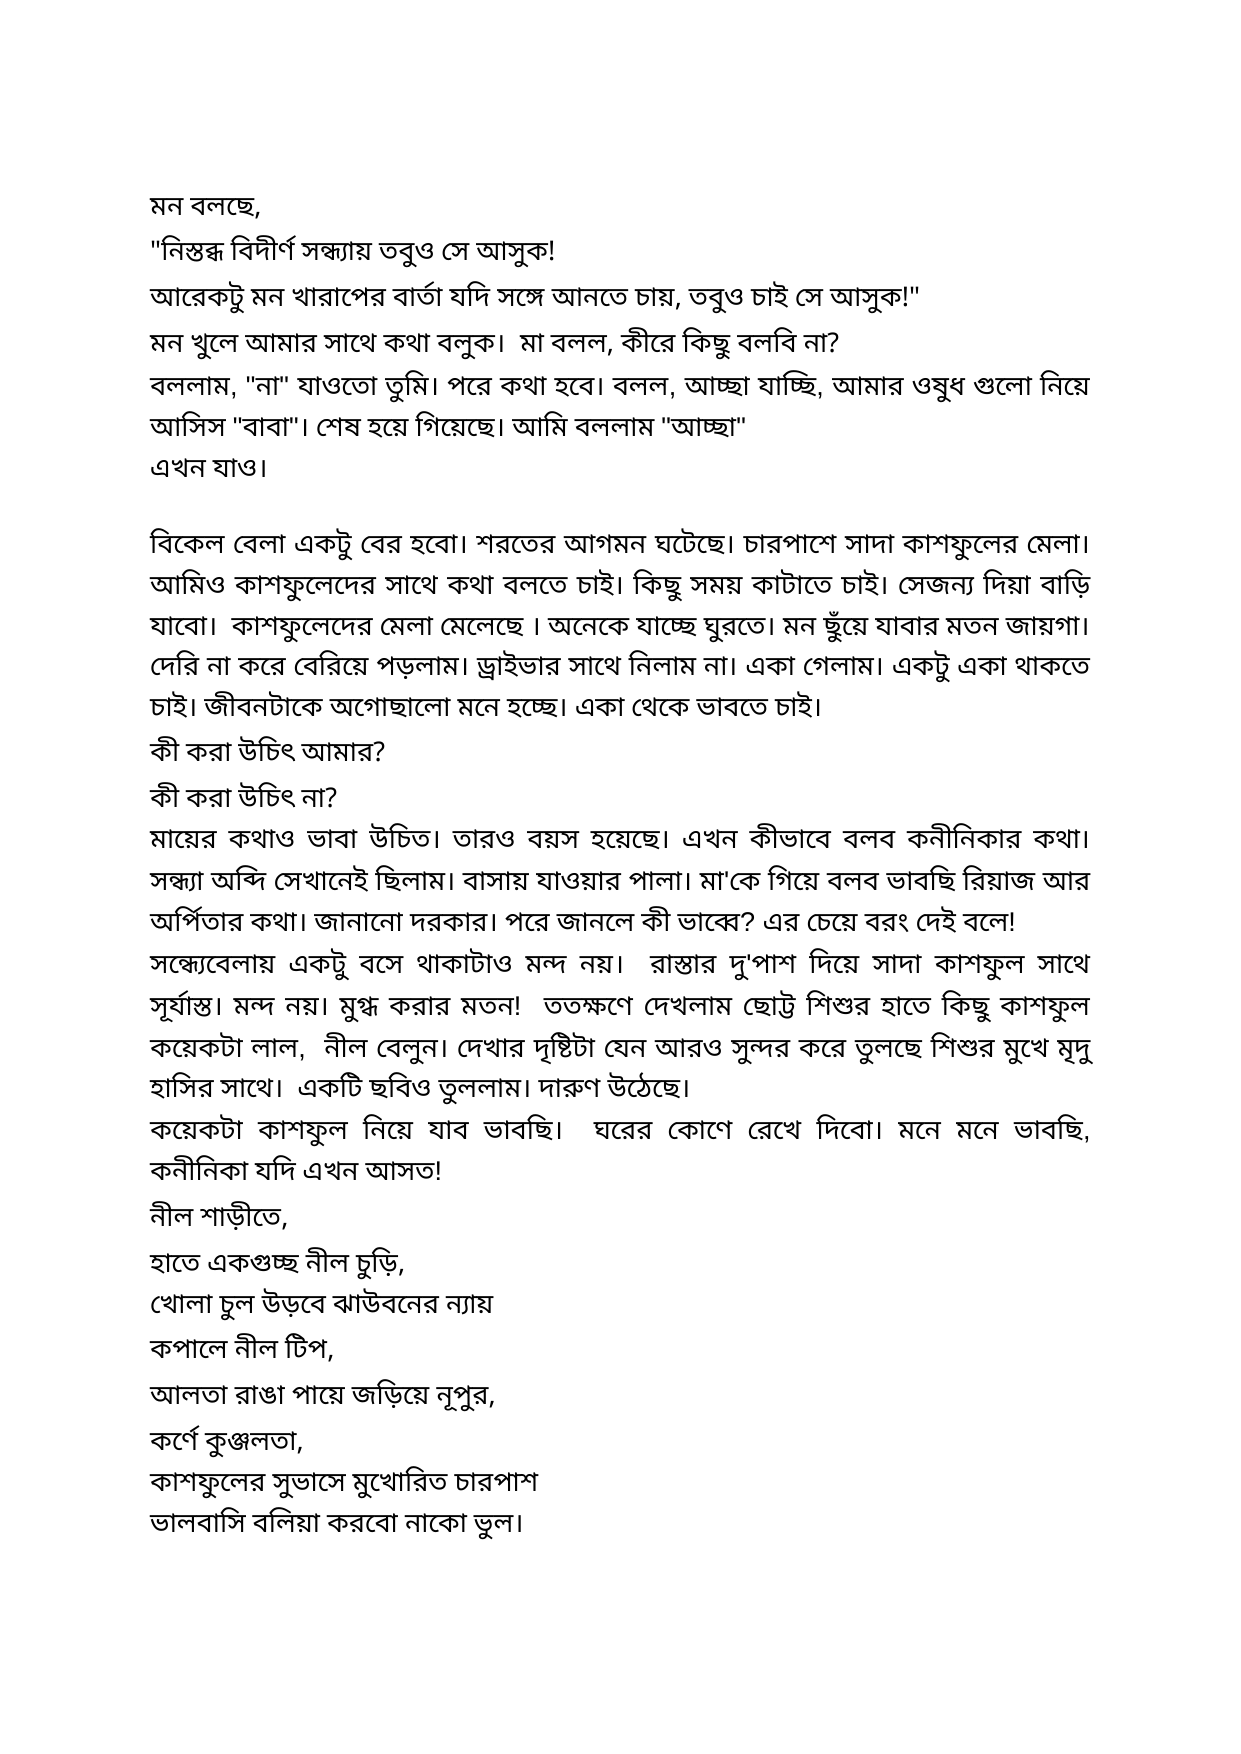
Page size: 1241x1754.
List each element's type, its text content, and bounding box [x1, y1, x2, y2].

text কী করা উচিৎ না? [150, 778, 1090, 818]
text এখন যাও। [150, 453, 1090, 488]
text আলতা রাঙা পায়ে জড়িয়ে নূপুর, [150, 1376, 1090, 1416]
text মায়ের কথাও ভাবা উচিত। তারও বয়স হয়েছে। এখন কীভাবে বলব কনীনিকার কথা। সন্ধ্যা অব্দি সেখানেই ছিলাম। বাসায় যাওয়ার পালা। মা'কে গিয়ে বলব ভাবছি রিয়াজ আর অর্পিতার কথা। জানানো দরকার। পরে জানলে কী ভাব্বে? এর চেয়ে বরং দেই বলে! [150, 824, 1090, 943]
text ভালবাসি বলিয়া করবো নাকো ভুল। [150, 1508, 1090, 1543]
text কর্ণে কুঞ্জলতা, [150, 1422, 1090, 1462]
text কাশফুলের সুভাসে মুখোরিত চারপাশ [150, 1467, 1090, 1503]
text "নিস্তব্ধ বিদীর্ণ সন্ধ্যায় তবুও সে আসুক! [150, 232, 1090, 272]
text কী করা উচিৎ আমার? [150, 732, 1090, 772]
text বিকেল বেলা একটু বের হবো। শরতের আগমন ঘটেছে। চারপাশে সাদা কাশফুলের মেলা। আমিও কাশফুলেদের সাথে কথা বলতে চাই। কিছু সময় কাটাতে চাই। সেজন্য দিয়া বাড়ি যাবো। কাশফুলেদের মেলা মেলেছে । অনেকে যাচ্ছে ঘুরতে। মন ছুঁয়ে যাবার মতন জায়গা। দেরি না করে বেরিয়ে পড়লাম। ড্রাইভার সাথে নিলাম না। একা গেলাম। একটু একা থাকতে চাই। জীবনটাকে অগোছালো মনে হচ্ছে। একা থেকে ভাবতে চাই। [150, 530, 1090, 727]
text মন বলছে, [150, 186, 1090, 226]
text সন্ধ্যেবেলায় একটু বসে থাকাটাও মন্দ নয়। রাস্তার দু'পাশ দিয়ে সাদা কাশফুল সাথে সূর্যাস্ত। মন্দ নয়। মুগ্ধ করার মতন! ততক্ষণে দেখলাম ছোট্ট শিশুর হাতে কিছু কাশফুল কয়েকটা লাল, নীল বেলুন। দেখার দৃষ্টিটা যেন আরও সুন্দর করে তুলছে শিশুর মুখে মৃদু হাসির সাথে। একটি ছবিও তুললাম। দারুণ উঠেছে। [150, 948, 1090, 1108]
text মন খুলে আমার সাথে কথা বলুক। মা বলল, কীরে কিছু বলবি না? [150, 324, 1090, 364]
text কয়েকটা কাশফুল নিয়ে যাব ভাবছি। ঘরের কোণে রেখে দিবো। মনে মনে ভাবছি, কনীনিকা যদি এখন আসত! [150, 1114, 1090, 1192]
text কপালে নীল টিপ, [150, 1330, 1090, 1370]
text আরেকটু মন খারাপের বার্তা যদি সঙ্গে আনতে চায়, তবুও চাই সে আসুক!" [150, 278, 1090, 318]
text নীল শাড়ীতে, [150, 1197, 1090, 1237]
text হাতে একগুচ্ছ নীল চুড়ি, [150, 1243, 1090, 1283]
text বললাম, "না" যাওতো তুমি। পরে কথা হবে। বলল, আচ্ছা যাচ্ছি, আমার ওষুধ গুলো নিয়ে আসিস "বাবা"। শেষ হয়ে গিয়েছে। আমি বললাম "আচ্ছা" [150, 370, 1090, 448]
text খোলা চুল উড়বে ঝাউবনের ন্যায় [150, 1289, 1090, 1324]
